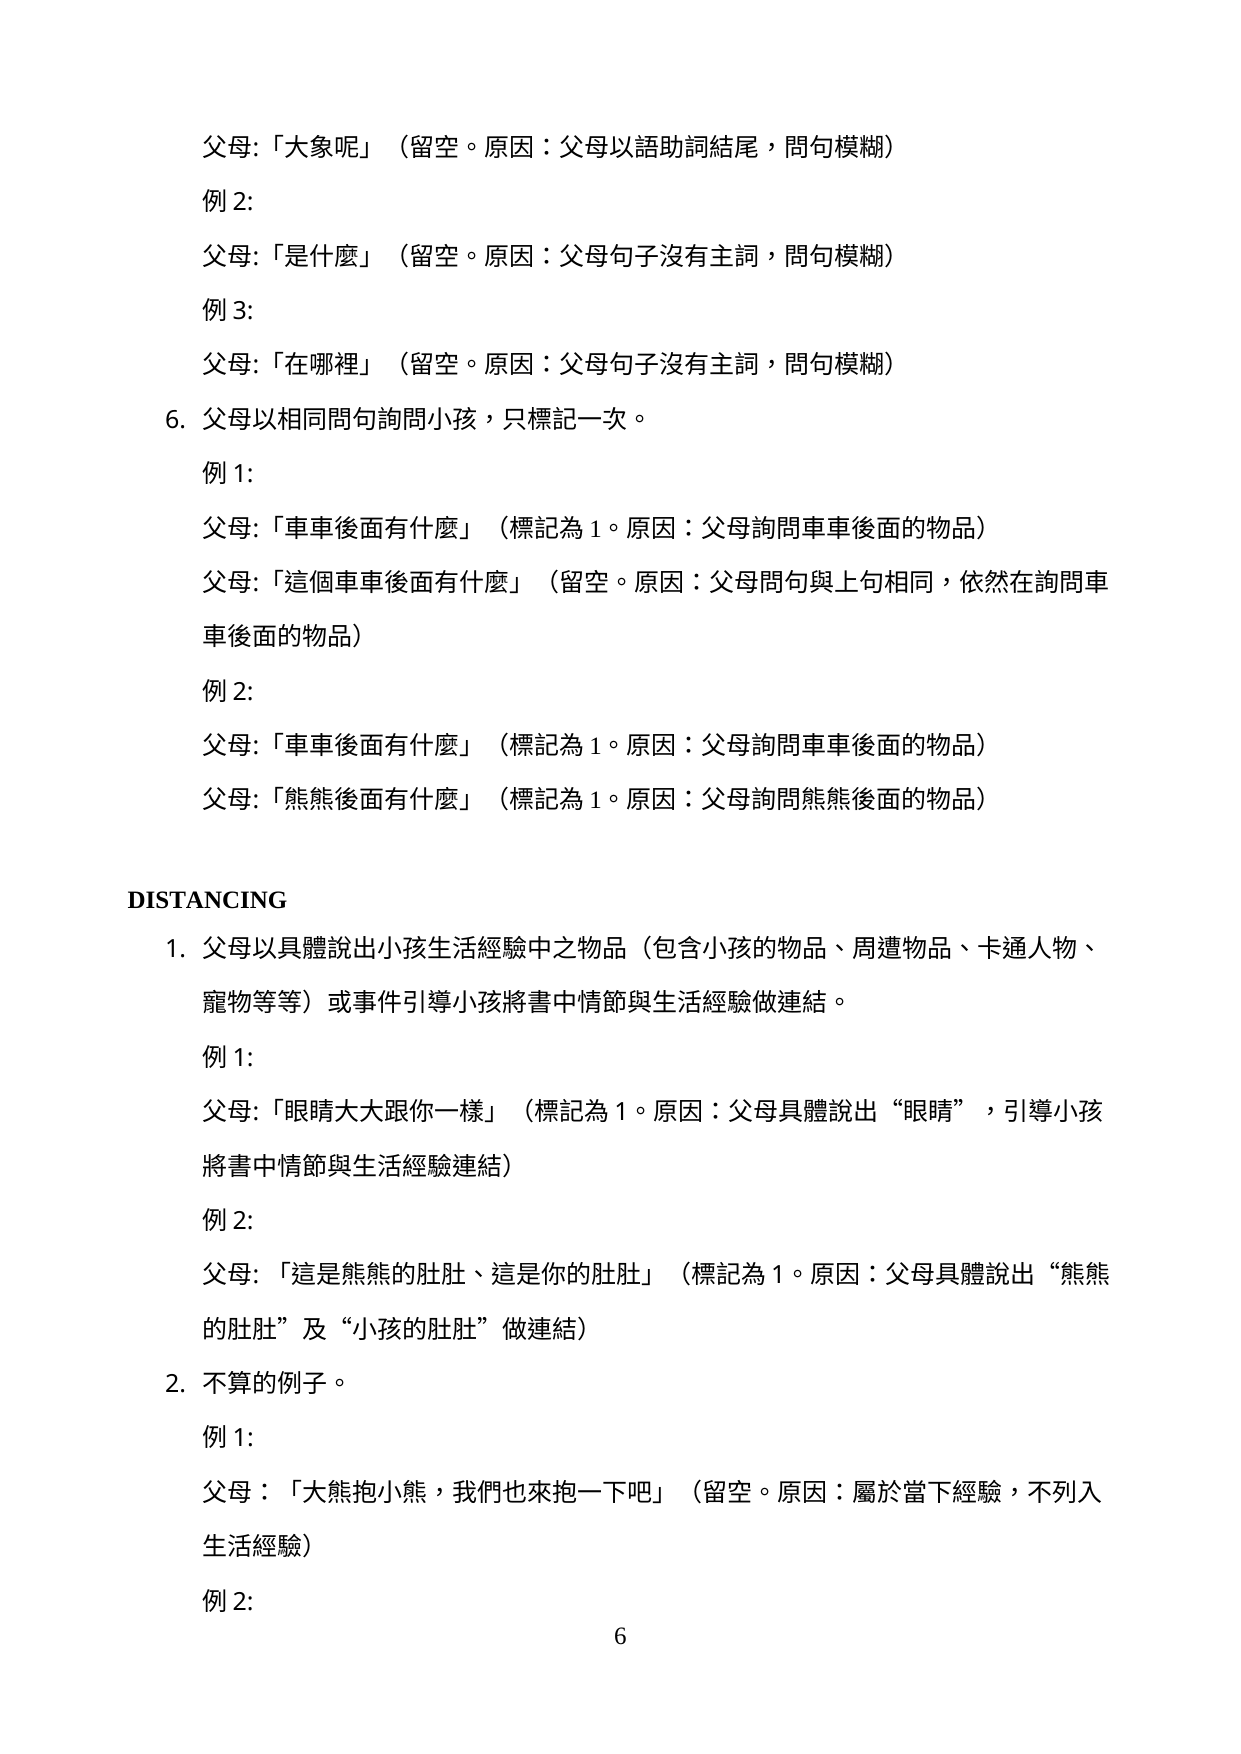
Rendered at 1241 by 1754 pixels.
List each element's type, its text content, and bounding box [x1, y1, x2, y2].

list 父母以相同問句詢問小孩，只標記一次。 [165, 399, 1113, 436]
list 父母:「眼睛大大跟你一樣」（標記為1。原因：父母具體說出“眼睛”，引導小孩將書中情節與生活經驗連結） [202, 1092, 1113, 1182]
list 不算的例子。 [165, 1363, 1113, 1400]
list 父母：「大熊抱小熊，我們也來抱一下吧」（留空。原因：屬於當下經驗，不列入生活經驗） [202, 1472, 1113, 1563]
list 例2: [202, 671, 1113, 707]
list 父母以具體說出小孩生活經驗中之物品（包含小孩的物品、周遭物品、卡通人物、寵物等等）或事件引導小孩將書中情節與生活經驗做連結。 [165, 928, 1113, 1019]
list 父母:「是什麼」（留空。原因：父母句子沒有主詞，問句模糊） [202, 236, 1113, 272]
subtitle DISTANCING [127, 885, 1113, 914]
list 父母:「熊熊後面有什麼」（標記為1。原因：父母詢問熊熊後面的物品） [202, 780, 1113, 816]
list 例2: [202, 1581, 1113, 1617]
list 父母:「車車後面有什麼」（標記為1。原因：父母詢問車車後面的物品） [202, 726, 1113, 762]
list 例2: [202, 1200, 1113, 1237]
list 父母:「車車後面有什麼」（標記為1。原因：父母詢問車車後面的物品） [202, 508, 1113, 544]
list 父母:「在哪裡」（留空。原因：父母句子沒有主詞，問句模糊） [202, 345, 1113, 381]
list 父母:「這個車車後面有什麼」（留空。原因：父母問句與上句相同，依然在詢問車車後面的物品） [202, 562, 1113, 653]
list 父母:「大象呢」（留空。原因：父母以語助詞結尾，問句模糊） [202, 127, 1113, 164]
list 例1: [202, 454, 1113, 490]
list 例1: [202, 1037, 1113, 1073]
list 父母: 「這是熊熊的肚肚、這是你的肚肚」（標記為1。原因：父母具體說出“熊熊的肚肚”及“小孩的肚肚”做連結） [202, 1255, 1113, 1345]
list 例2: [202, 182, 1113, 218]
list 例3: [202, 291, 1113, 327]
list 例1: [202, 1418, 1113, 1454]
